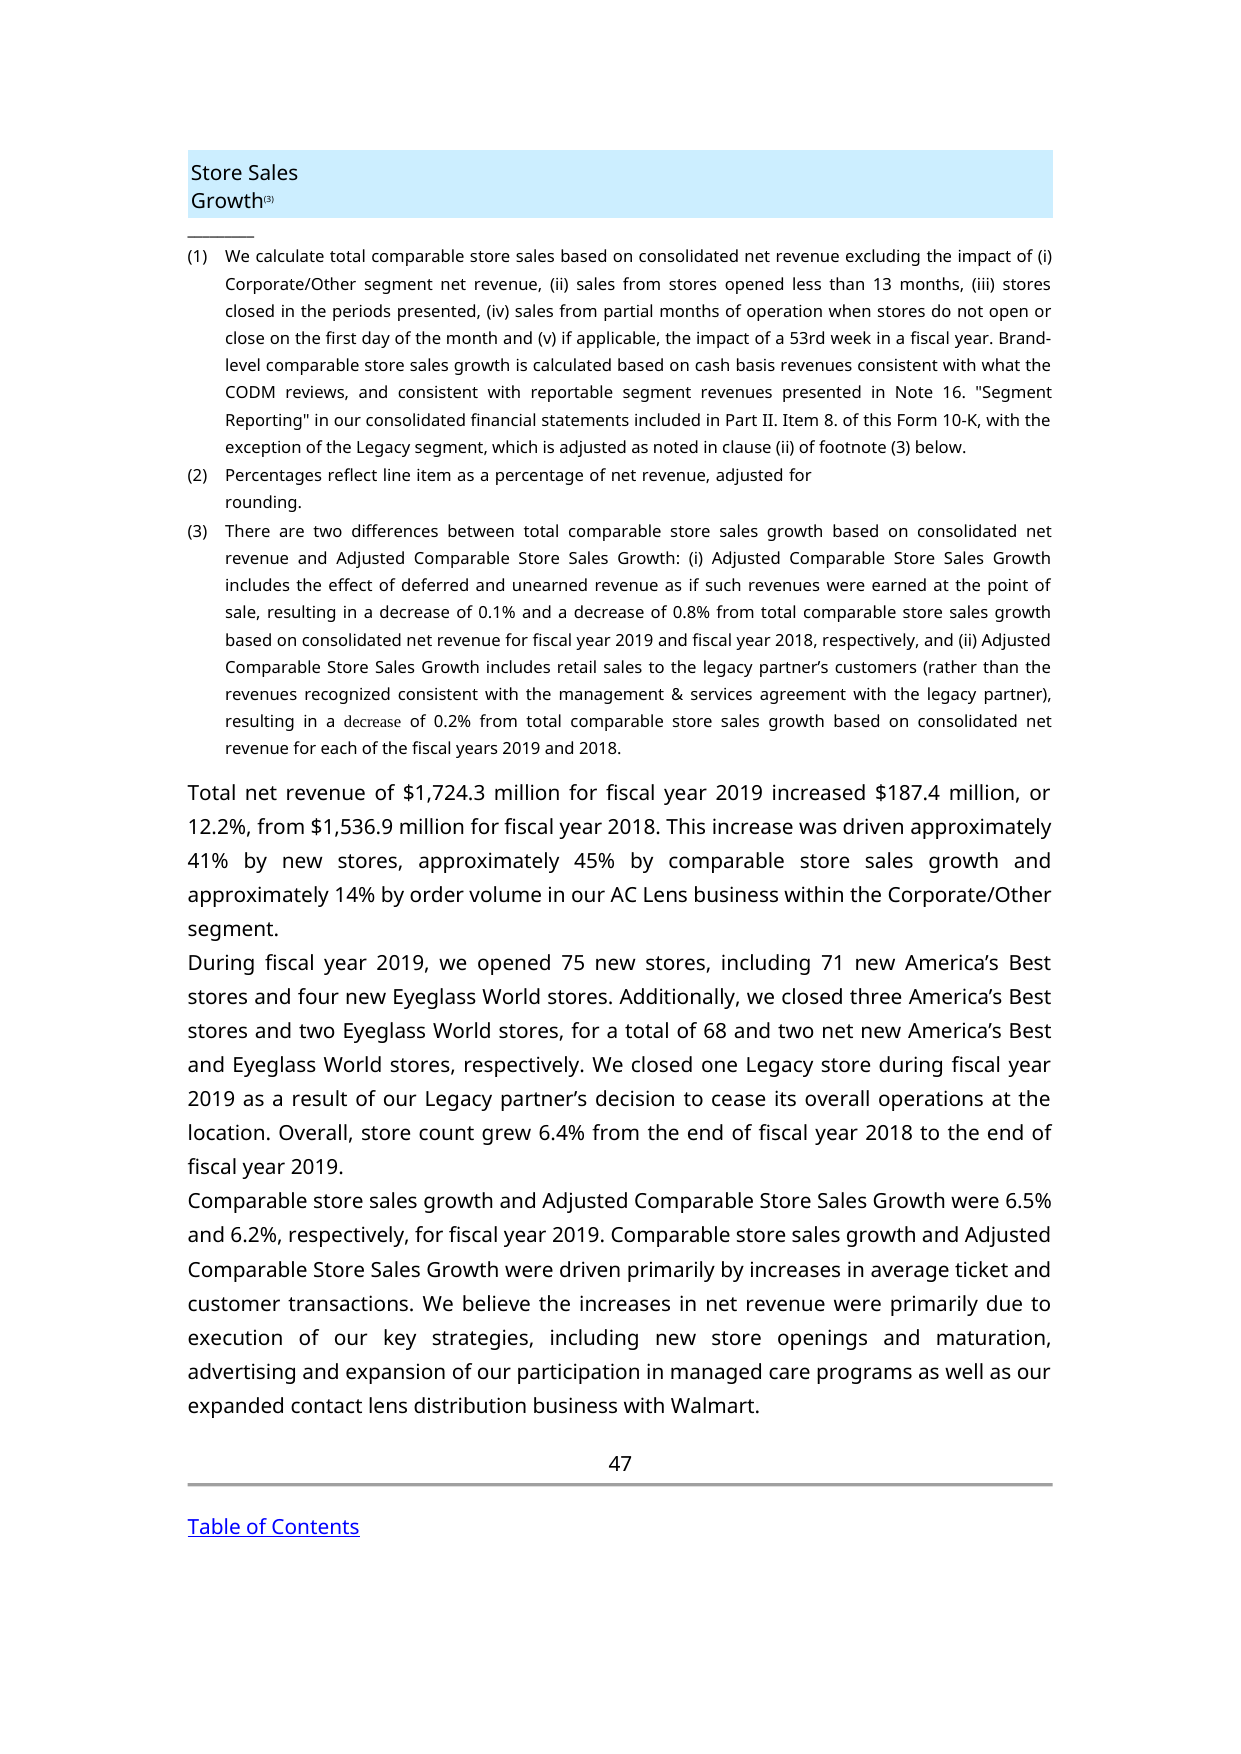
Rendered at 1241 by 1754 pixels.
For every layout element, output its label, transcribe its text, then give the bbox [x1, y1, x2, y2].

text Table of Contents [187, 1512, 1053, 1540]
text Comparable store sales growth and Adjusted Comparable Store Sales Growth were 6.5% and 6.2%, respectively, for fiscal year 2019. Comparable store sales growth and Adjusted Comparable Store Sales Growth were driven primarily by increases in average ticket and customer transactions. We believe the increases in net revenue were primarily due to execution of our key strategies, including new store openings and maturation, advertising and expansion of our participation in managed care programs as well as our expanded contact lens distribution business with Walmart. [187, 1187, 1053, 1419]
text Total net revenue of $1,724.3 million for fiscal year 2019 increased $187.4 million, or 12.2%, from $1,536.9 million for fiscal year 2018. This increase was driven approximately 41% by new stores, approximately 45% by comparable store sales growth and approximately 14% by order volume in our AC Lens business within the Corporate/Other segment. [187, 778, 1053, 942]
text 47 [187, 1449, 1053, 1477]
text _________ [187, 218, 1053, 241]
text During fiscal year 2019, we opened 75 new stores, including 71 new America’s Best stores and four new Eyeglass World stores. Additionally, we closed three America’s Best stores and two Eyeglass World stores, for a total of 68 and two net new America’s Best and Eyeglass World stores, respectively. We closed one Legacy store during fiscal year 2019 as a result of our Legacy partner’s decision to cease its overall operations at the location. Overall, store count grew 6.4% from the end of fiscal year 2018 to the end of fiscal year 2019. [187, 948, 1053, 1181]
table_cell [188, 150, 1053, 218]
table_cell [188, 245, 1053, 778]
